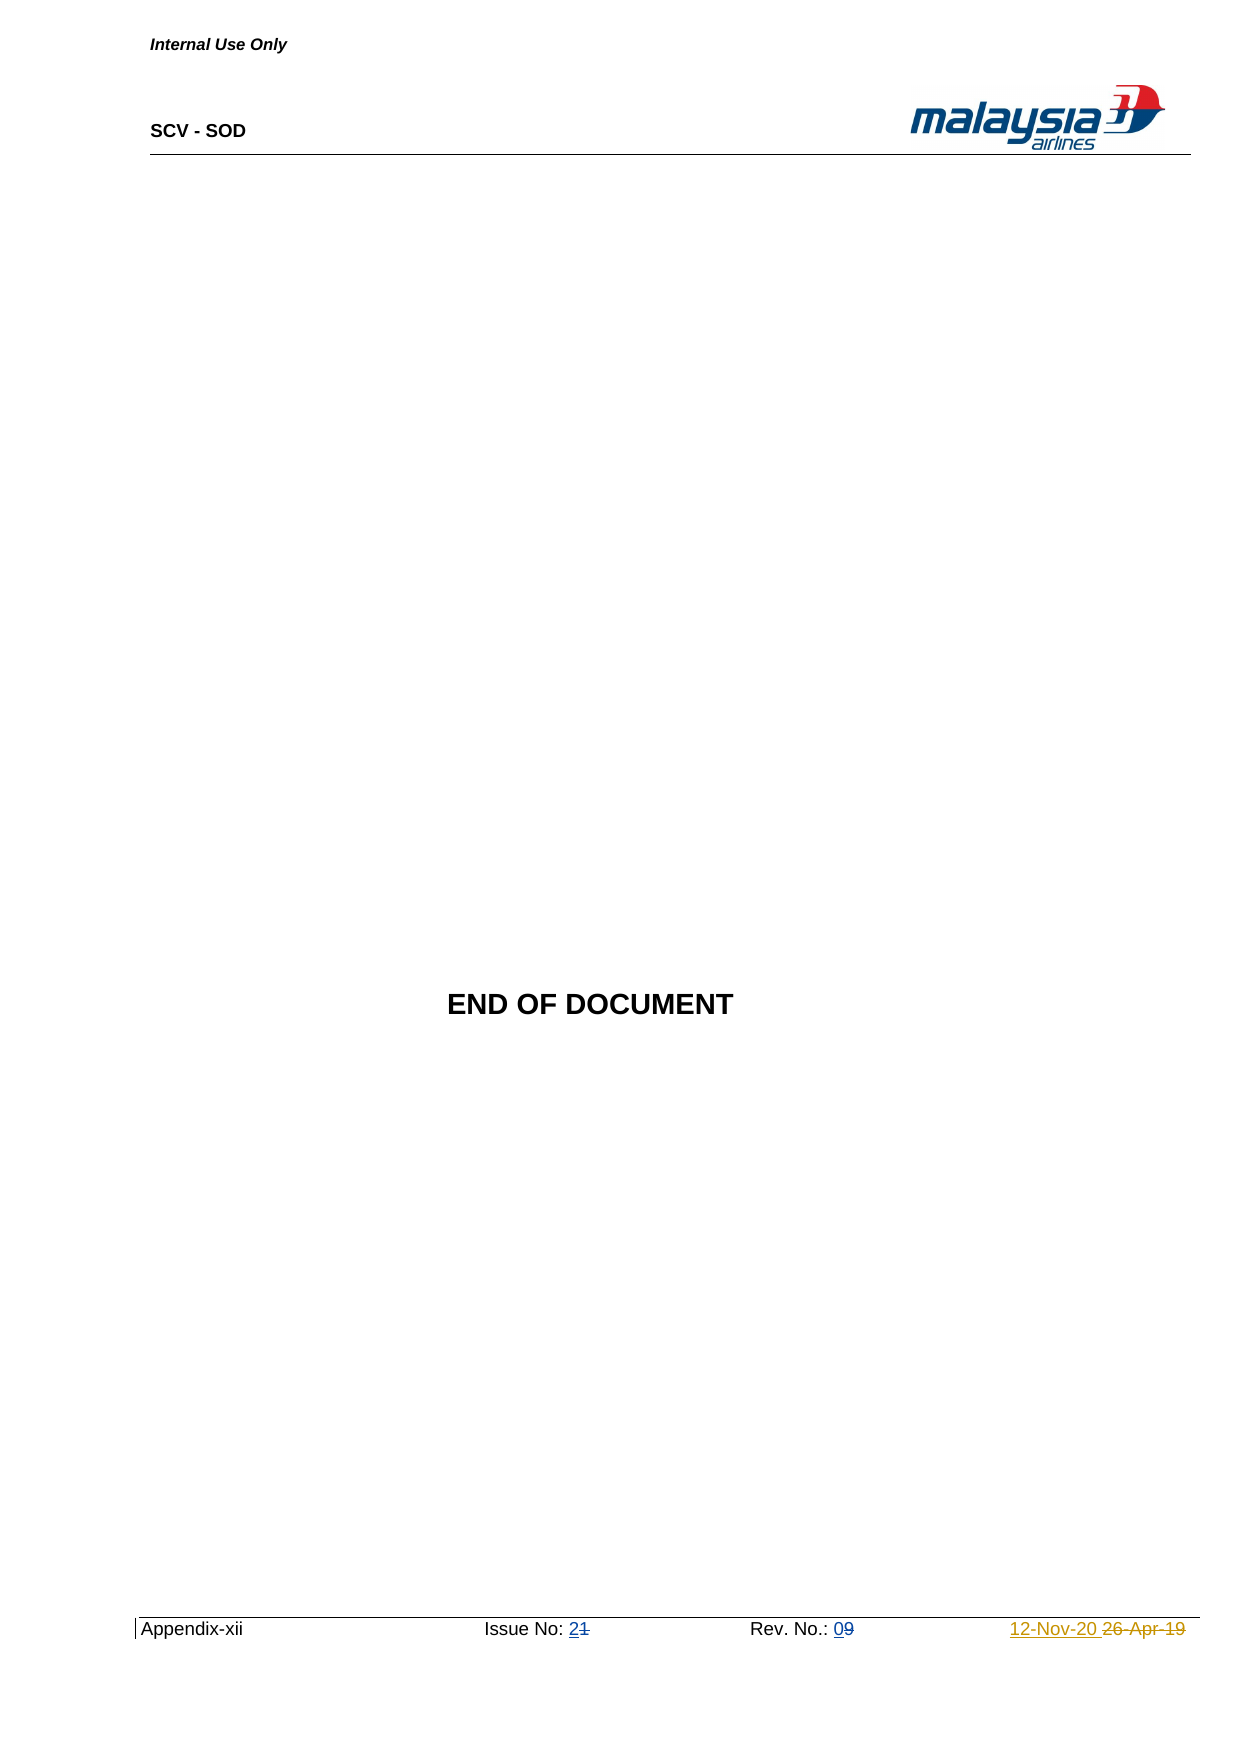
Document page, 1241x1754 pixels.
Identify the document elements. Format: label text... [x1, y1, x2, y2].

picture [910, 85, 1166, 150]
text END OF DOCUMENT [150, 987, 1030, 1021]
